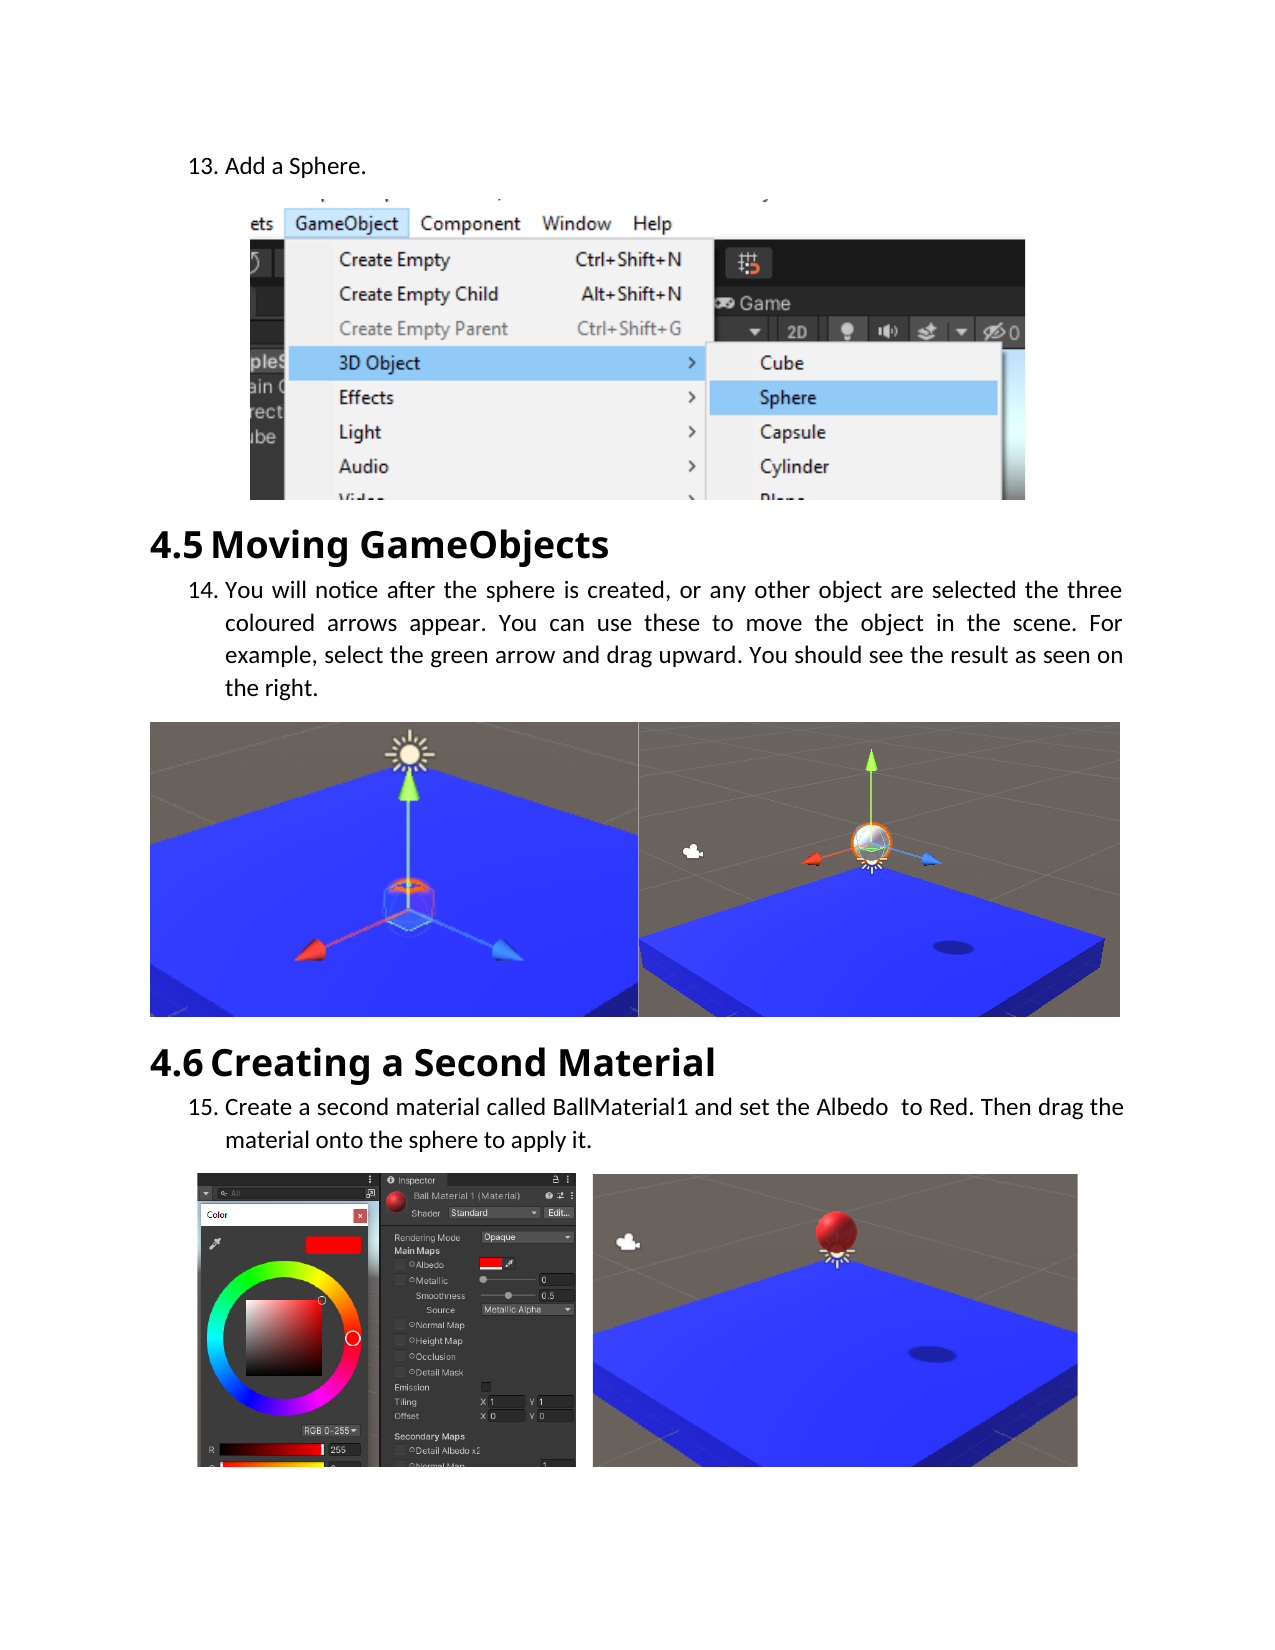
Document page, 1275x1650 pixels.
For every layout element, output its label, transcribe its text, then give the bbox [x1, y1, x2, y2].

subtitle Creating a Second Material [150, 1036, 1125, 1087]
subtitle Moving GameObjects [150, 519, 1125, 570]
list Add a Sphere. [187, 150, 1125, 181]
list Create a second material called BallMaterial1 and set the Albedo to Red. Then drag the material onto the sphere to apply it. [187, 1091, 1125, 1155]
picture [250, 199, 1025, 500]
picture [592, 1174, 1078, 1467]
picture [150, 722, 1120, 1017]
picture [197, 1173, 576, 1467]
list You will notice after the sphere is created, or any other object are selected the three coloured arrows appear. You can use these to move the object in the scene. For example, select the green arrow and drag upward. You should see the result as seen on the right. [187, 574, 1125, 703]
